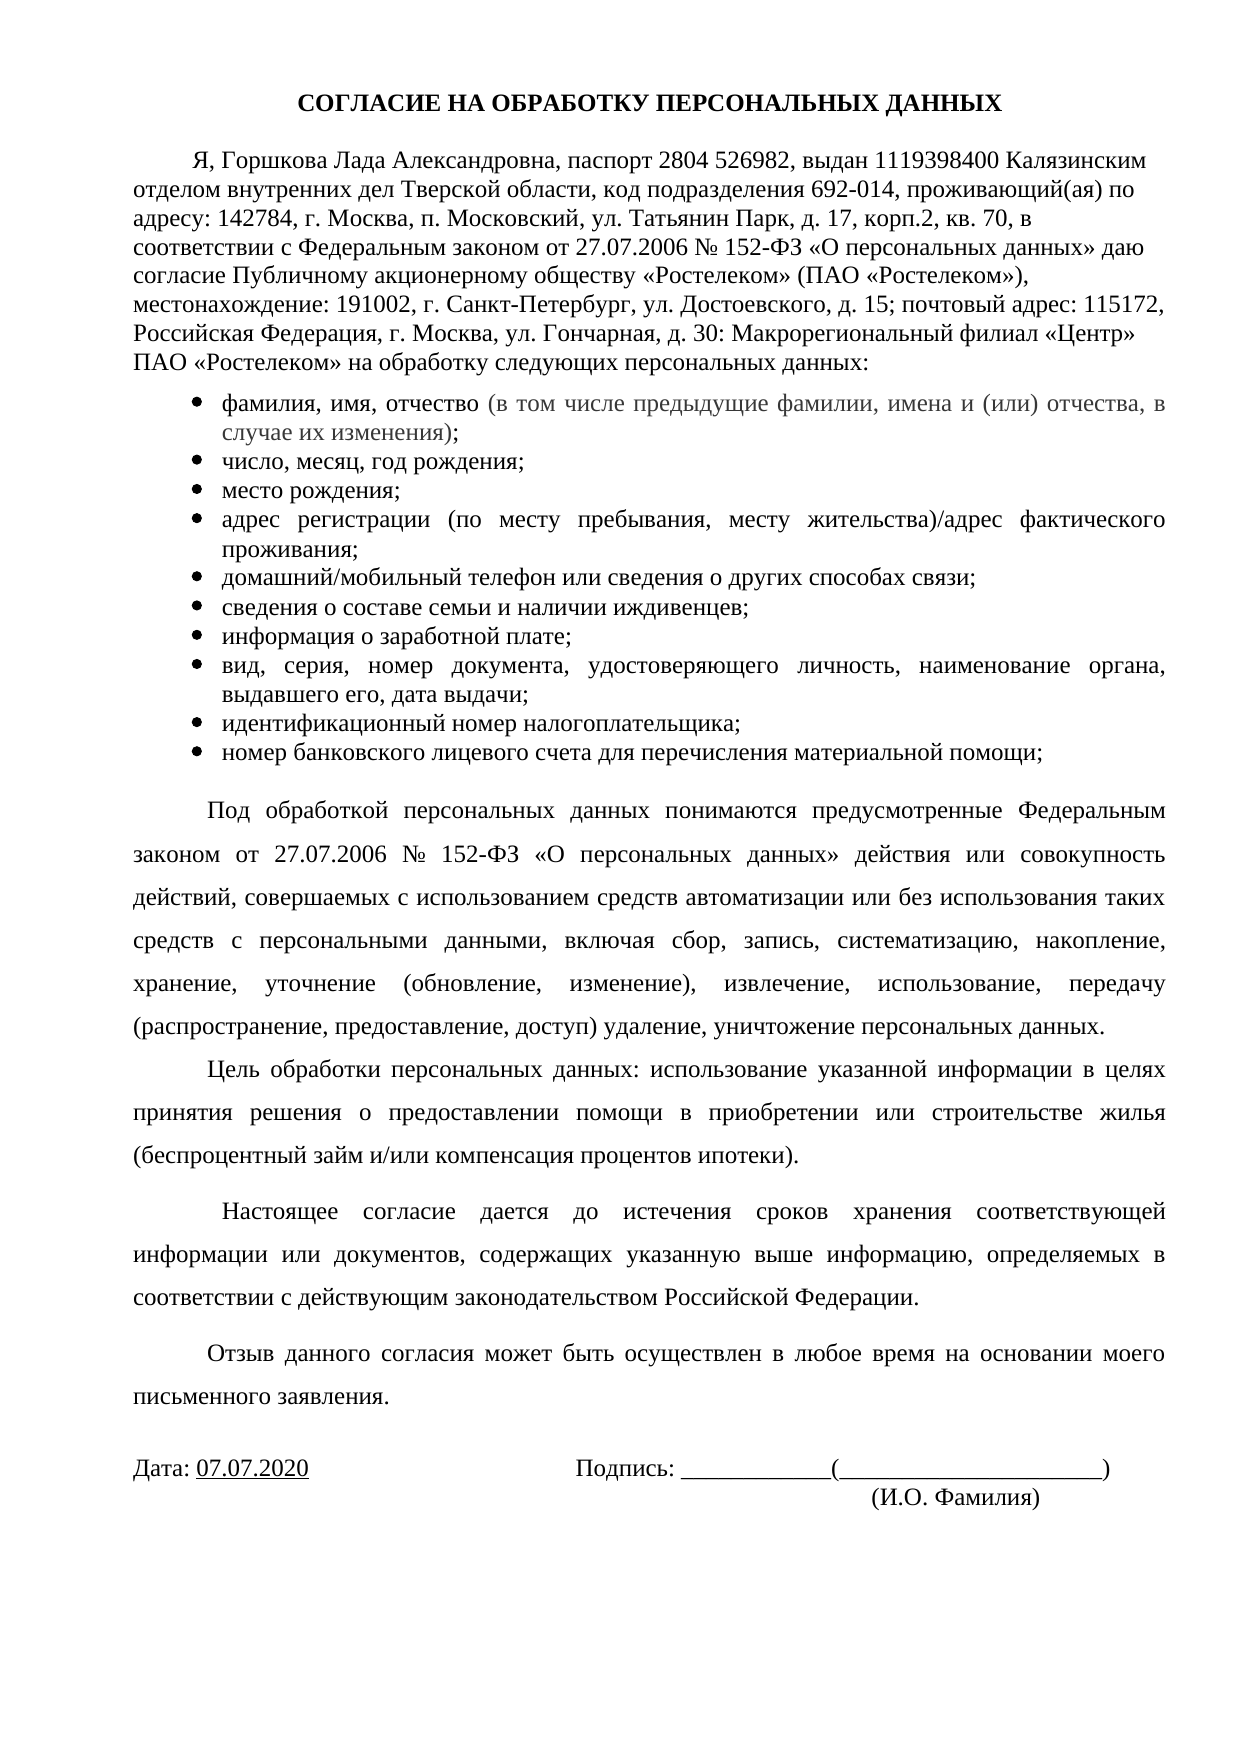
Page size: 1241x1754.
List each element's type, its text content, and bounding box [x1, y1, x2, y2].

list вид, серия, номер документа, удостоверяющего личность, наименование органа, выдавшего его, дата выдачи; [192, 650, 1167, 708]
list сведения о составе семьи и наличии иждивенцев; [192, 592, 1167, 621]
list информация о заработной плате; [192, 621, 1167, 650]
list место рождения; [192, 475, 1167, 504]
text Я, Горшкова Лада Александровна, паспорт 2804 526982, выдан 1119398400 Калязинским отделом внутренних дел Тверской области, код подразделения 692-014, проживающий(ая) по адресу: 142784, г. Москва, п. Московский, ул. Татьянин Парк, д. 17, корп.2, кв. 70, в соответствии с Федеральным законом от 27.07.2006 № 152-ФЗ «О персональных данных» даю согласие Публичному акционерному обществу «Ростелеком» (ПАО «Ростелеком»), местонахождение: 191002, г. Санкт-Петербург, ул. Достоевского, д. 15; почтовый адрес: 115172, Российская Федерация, г. Москва, ул. Гончарная, д. 30: Макрорегиональный филиал «Центр» ПАО «Ростелеком» на обработку следующих персональных данных: [133, 145, 1167, 375]
text Дата: 07.07.2020 Подпись: ____________(_____________________) [133, 1453, 1167, 1482]
list (И.О. Фамилия) [133, 1482, 1167, 1511]
list фамилия, имя, отчество (в том числе предыдущие фамилии, имена и (или) отчества, в случае их изменения); [192, 388, 1167, 446]
list число, месяц, год рождения; [192, 446, 1167, 475]
text Отзыв данного согласия может быть осуществлен в любое время на основании моего письменного заявления. [133, 1338, 1167, 1410]
text СОГЛАСИЕ НА ОБРАБОТКУ ПЕРСОНАЛЬНЫХ ДАННЫХ [133, 88, 1167, 117]
text Под обработкой персональных данных понимаются предусмотренные Федеральным законом от 27.07.2006 № 152-ФЗ «О персональных данных» действия или совокупность действий, совершаемых с использованием средств автоматизации или без использования таких средств с персональными данными, включая сбор, запись, систематизацию, накопление, хранение, уточнение (обновление, изменение), извлечение, использование, передачу (распространение, предоставление, доступ) удаление, уничтожение персональных данных. [133, 796, 1167, 1040]
list адрес регистрации (по месту пребывания, месту жительства)/адрес фактического проживания; [192, 504, 1167, 562]
list домашний/мобильный телефон или сведения о других способах связи; [192, 562, 1167, 592]
list идентификационный номер налогоплательщика; [192, 708, 1167, 737]
list номер банковского лицевого счета для перечисления материальной помощи; [192, 737, 1167, 767]
text Настоящее согласие дается до истечения сроков хранения соответствующей информации или документов, содержащих указанную выше информацию, определяемых в соответствии с действующим законодательством Российской Федерации. [133, 1196, 1167, 1311]
text Цель обработки персональных данных: использование указанной информации в целях принятия решения о предоставлении помощи в приобретении или строительстве жилья (беспроцентный займ и/или компенсация процентов ипотеки). [133, 1054, 1167, 1169]
